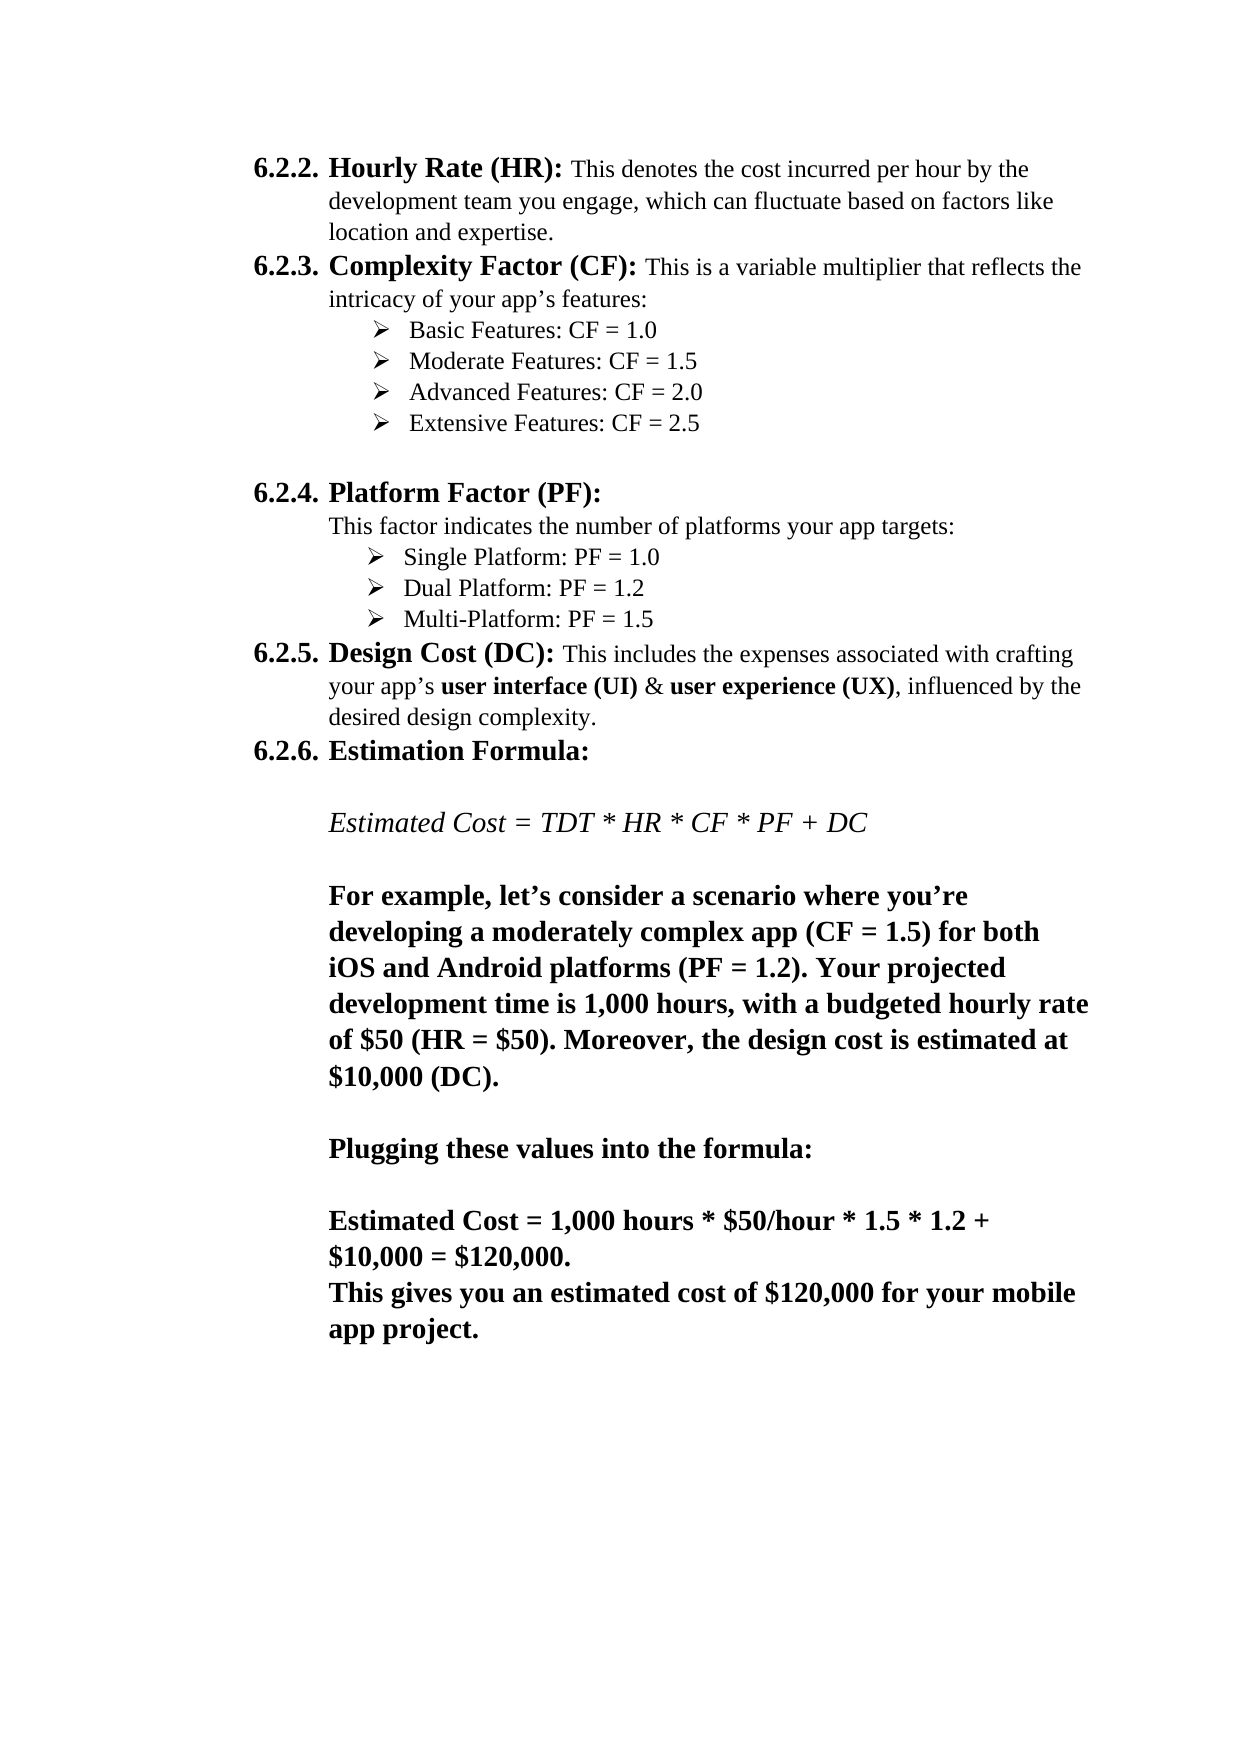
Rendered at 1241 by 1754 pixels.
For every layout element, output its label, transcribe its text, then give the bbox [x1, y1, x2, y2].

list For example, let’s consider a scenario where you’re developing a moderately complex app (CF = 1.5) for both iOS and Android platforms (PF = 1.2). Your projected development time is 1,000 hours, with a budgeted hourly rate of $50 (HR = $50). Moreover, the design cost is estimated at $10,000 (DC). [328, 878, 1090, 1092]
list Design Cost (DC): This includes the expenses associated with crafting your app’s user interface (UI) & user experience (UX), influenced by the desired design complexity. [253, 635, 1090, 731]
list Multi-Platform: PF = 1.5 [366, 604, 1090, 633]
list Hourly Rate (HR): This denotes the cost incurred per hour by the development team you engage, which can fluctuate based on factors like location and expertise. [253, 150, 1090, 246]
list Estimation Formula: [253, 733, 1090, 767]
list Estimated Cost = TDT * HR * CF * PF + DC [328, 806, 1090, 839]
list Plugging these values into the formula: [328, 1131, 1090, 1164]
list This factor indicates the number of platforms your app targets: [328, 511, 1090, 540]
list This gives you an estimated cost of $120,000 for your mobile app project. [328, 1276, 1090, 1345]
list Dual Platform: PF = 1.2 [366, 573, 1090, 602]
list Estimated Cost = 1,000 hours * $50/hour * 1.5 * 1.2 + $10,000 = $120,000. [328, 1203, 1090, 1273]
list Platform Factor (PF): [253, 475, 1090, 509]
list Basic Features: CF = 1.0 [371, 315, 1090, 343]
list Moderate Features: CF = 1.5 [371, 346, 1090, 374]
list Advanced Features: CF = 2.0 [371, 377, 1090, 406]
list Extensive Features: CF = 2.5 [371, 408, 1090, 437]
list Single Platform: PF = 1.0 [366, 542, 1090, 571]
list Complexity Factor (CF): This is a variable multiplier that reflects the intricacy of your app’s features: [253, 248, 1090, 312]
